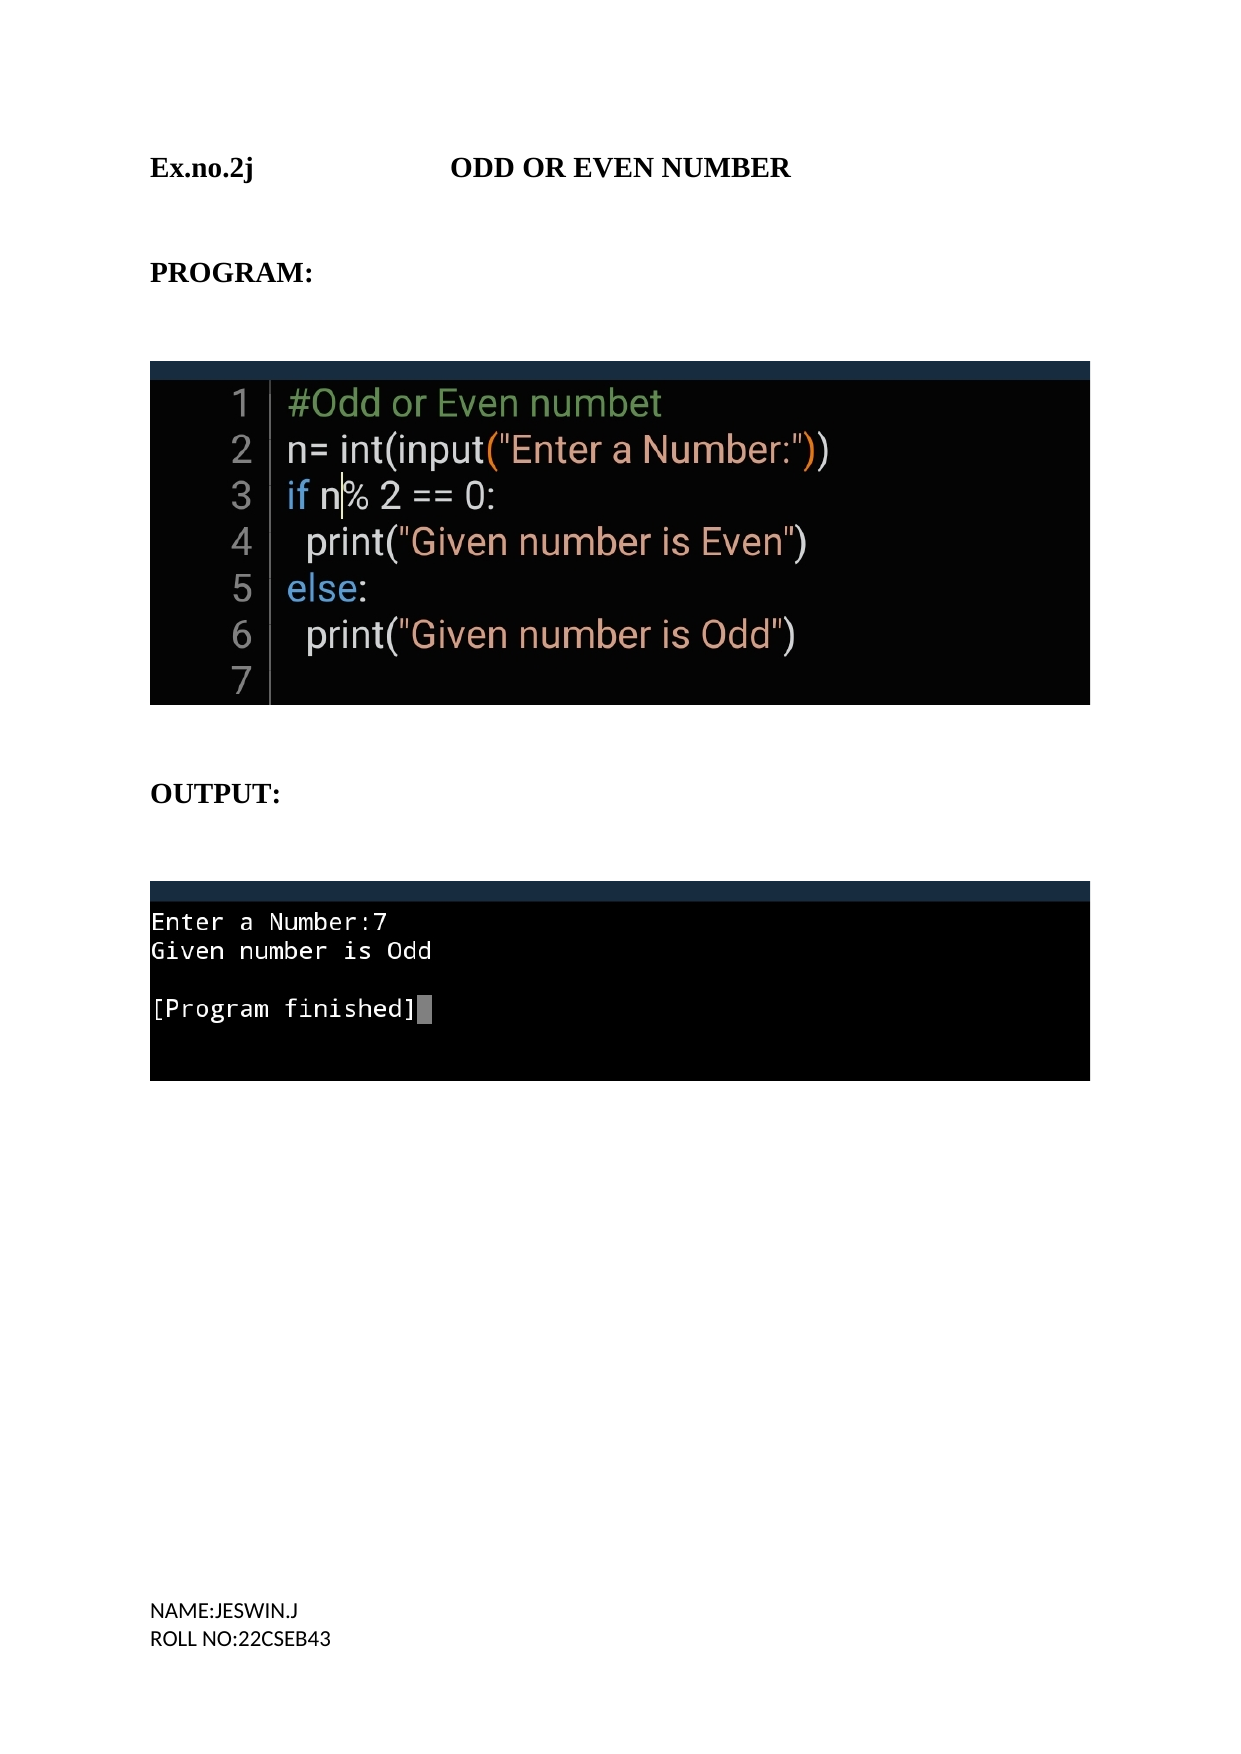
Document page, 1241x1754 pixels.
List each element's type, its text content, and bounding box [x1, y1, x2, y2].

picture [150, 881, 1091, 1081]
text OUTPUT: [150, 776, 1090, 809]
text Ex.no.2j ODD OR EVEN NUMBER [150, 150, 1090, 183]
picture [150, 361, 1091, 705]
text PROGRAM: [150, 256, 1090, 289]
